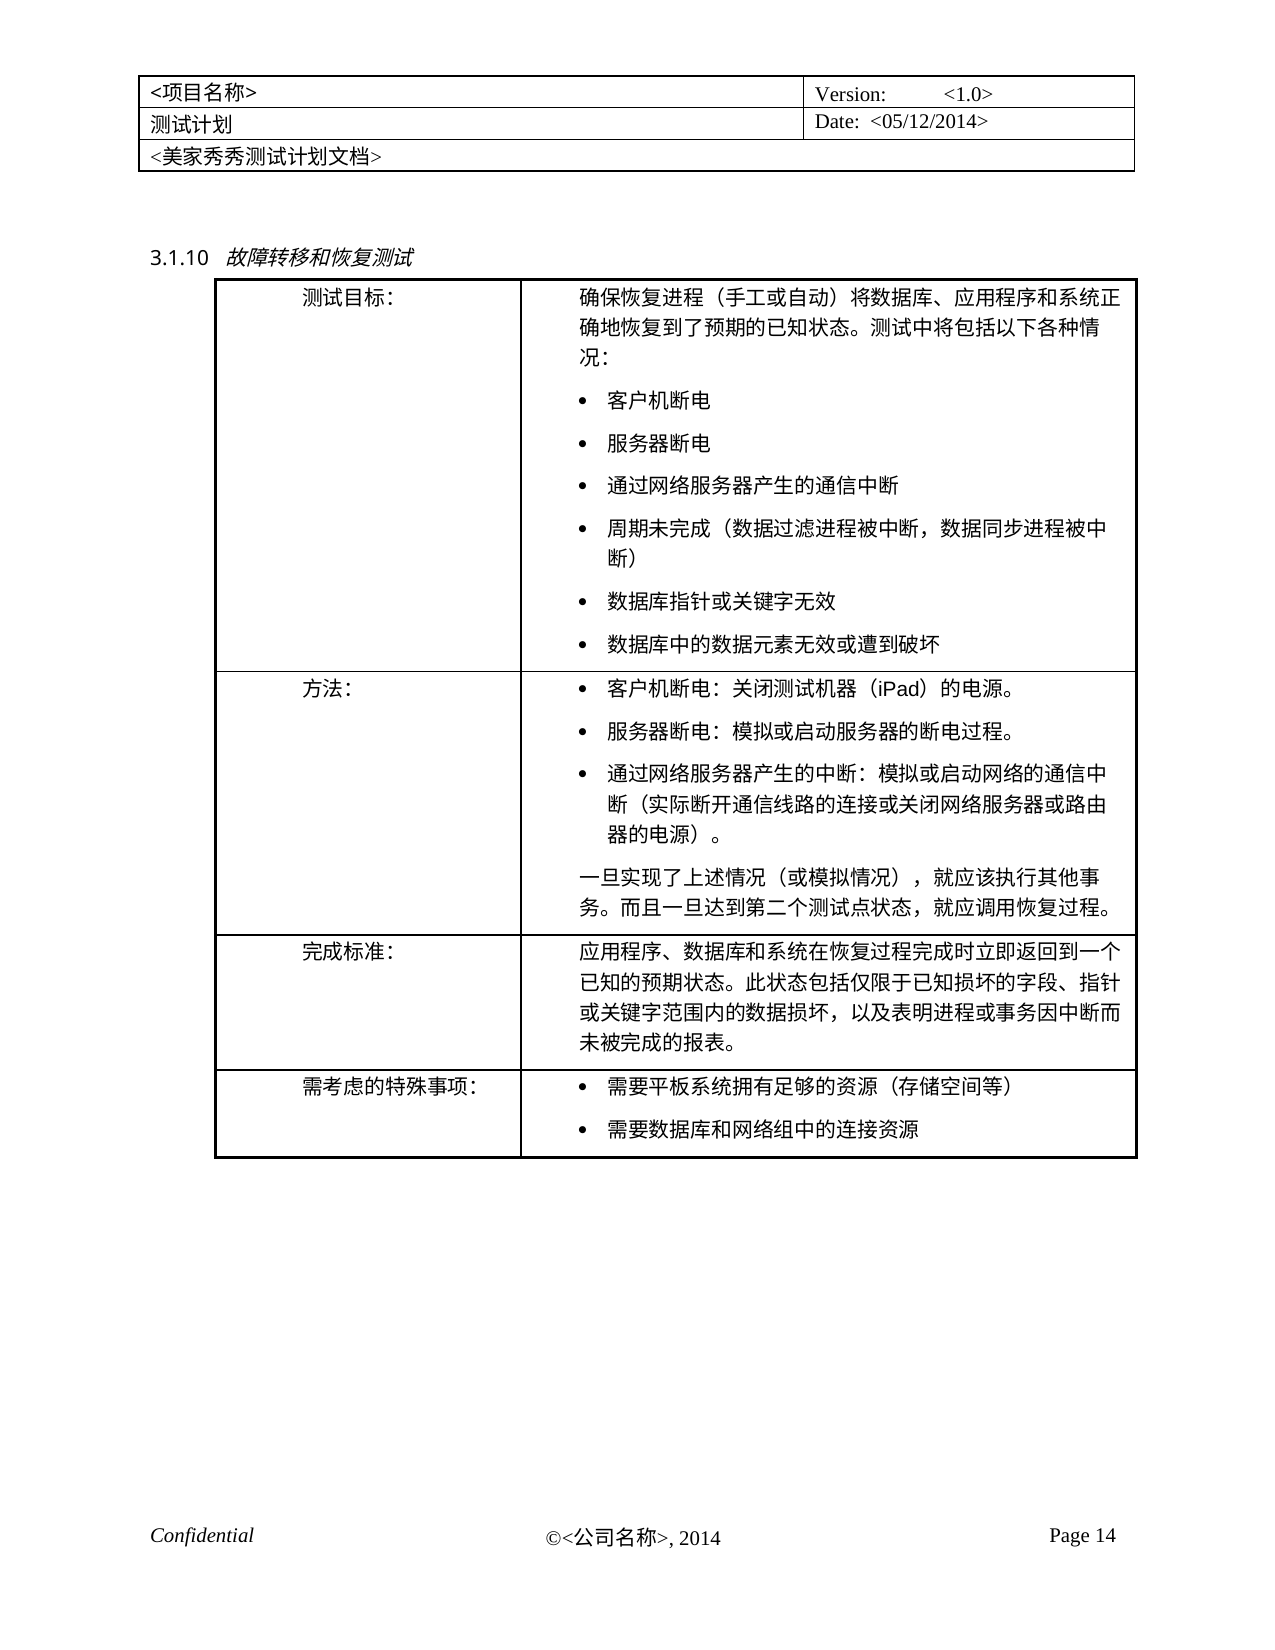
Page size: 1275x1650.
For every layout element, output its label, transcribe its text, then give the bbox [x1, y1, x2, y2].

table_cell 需要平板系统拥有足够的资源（存储空间等） 需要数据库和网络组中的连接资源 [522, 1071, 1135, 1156]
table_cell 需考虑的特殊事项： [217, 1071, 520, 1156]
table_cell 客户机断电：关闭测试机器（iPad）的电源。 服务器断电：模拟或启动服务器的断电过程。 通过网络服务器产生的中断：模拟或启动网络的通信中 断（实际断开通信线路的连接或关闭网络服务器或路由 器的电源）。 一旦实现了上述情况（或模拟情况），就应该执行其他事务。而且一旦达到第二个测试点状态，就应调用恢复过程。 [522, 672, 1135, 934]
table_header 测试目标： [217, 281, 520, 671]
subtitle 故障转移和恢复测试 [150, 241, 1125, 272]
table_cell 完成标准： [217, 936, 520, 1069]
table_header 确保恢复进程（手工或自动）将数据库、应用程序和系统正确地恢复到了预期的已知状态。测试中将包括以下各种情况： 客户机断电 服务器断电 通过网络服务器产生的通信中断 周期未完成（数据过滤进程被中断，数据同步进程被中 断） 数据库指针或关键字无效 数据库中的数据元素无效或遭到破坏 [522, 281, 1135, 671]
table_cell 方法： [217, 672, 520, 934]
table_cell 应用程序、数据库和系统在恢复过程完成时立即返回到一个已知的预期状态。此状态包括仅限于已知损坏的字段、指针或关键字范围内的数据损坏，以及表明进程或事务因中断而未被完成的报表。 [522, 936, 1135, 1069]
